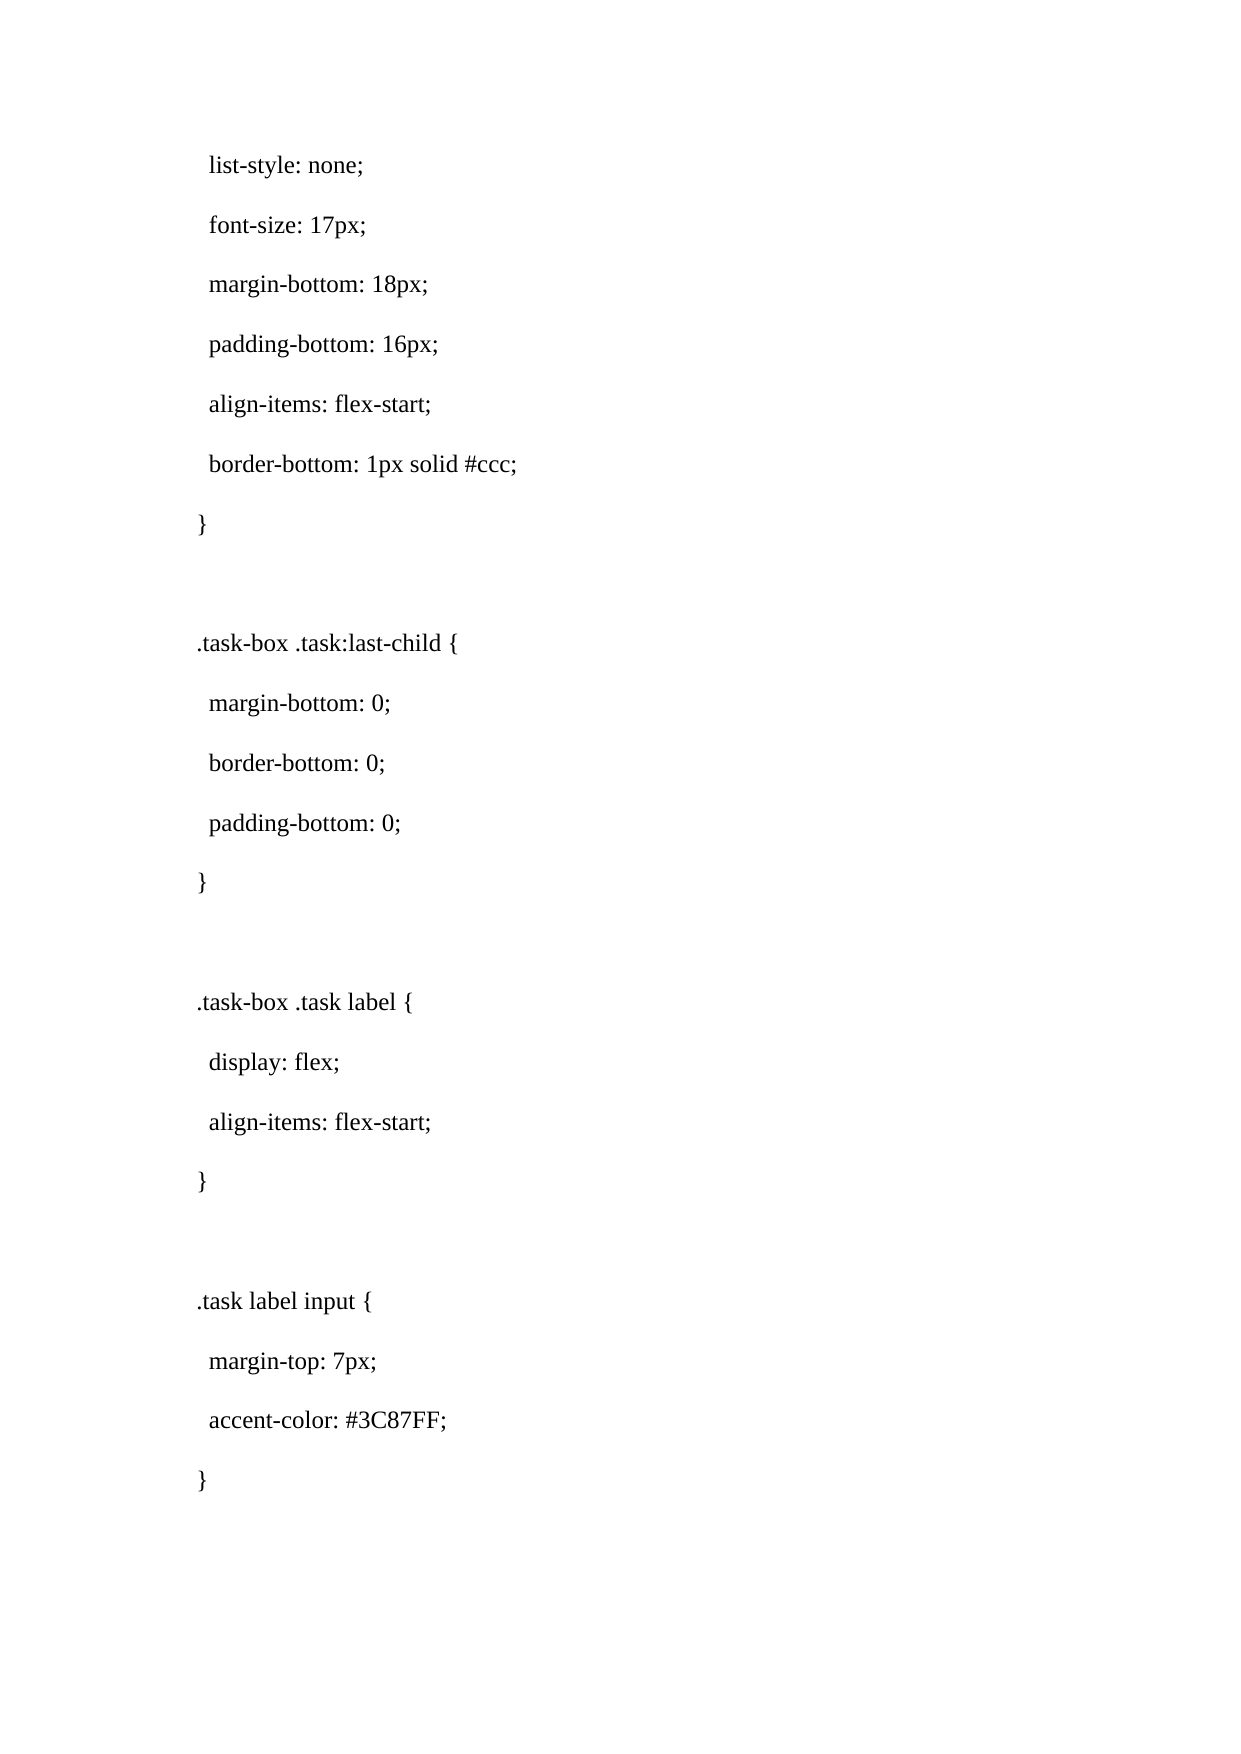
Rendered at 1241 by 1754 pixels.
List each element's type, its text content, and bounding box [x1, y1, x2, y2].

text list-style: none; [196, 150, 1090, 179]
text padding-bottom: 0; [196, 808, 1090, 836]
text } [196, 1166, 1090, 1195]
text .task label input { [196, 1286, 1090, 1315]
text border-bottom: 1px solid #ccc; [196, 449, 1090, 478]
text } [196, 1465, 1090, 1494]
text .task-box .task label { [196, 987, 1090, 1016]
text border-bottom: 0; [196, 748, 1090, 777]
text display: flex; [196, 1047, 1090, 1076]
text align-items: flex-start; [196, 1107, 1090, 1135]
text margin-bottom: 0; [196, 688, 1090, 717]
text accent-color: #3C87FF; [196, 1406, 1090, 1434]
text margin-top: 7px; [196, 1346, 1090, 1374]
text margin-bottom: 18px; [196, 269, 1090, 298]
text align-items: flex-start; [196, 389, 1090, 418]
text padding-bottom: 16px; [196, 329, 1090, 358]
text } [196, 867, 1090, 896]
text font-size: 17px; [196, 210, 1090, 238]
text .task-box .task:last-child { [196, 628, 1090, 657]
text } [196, 509, 1090, 537]
